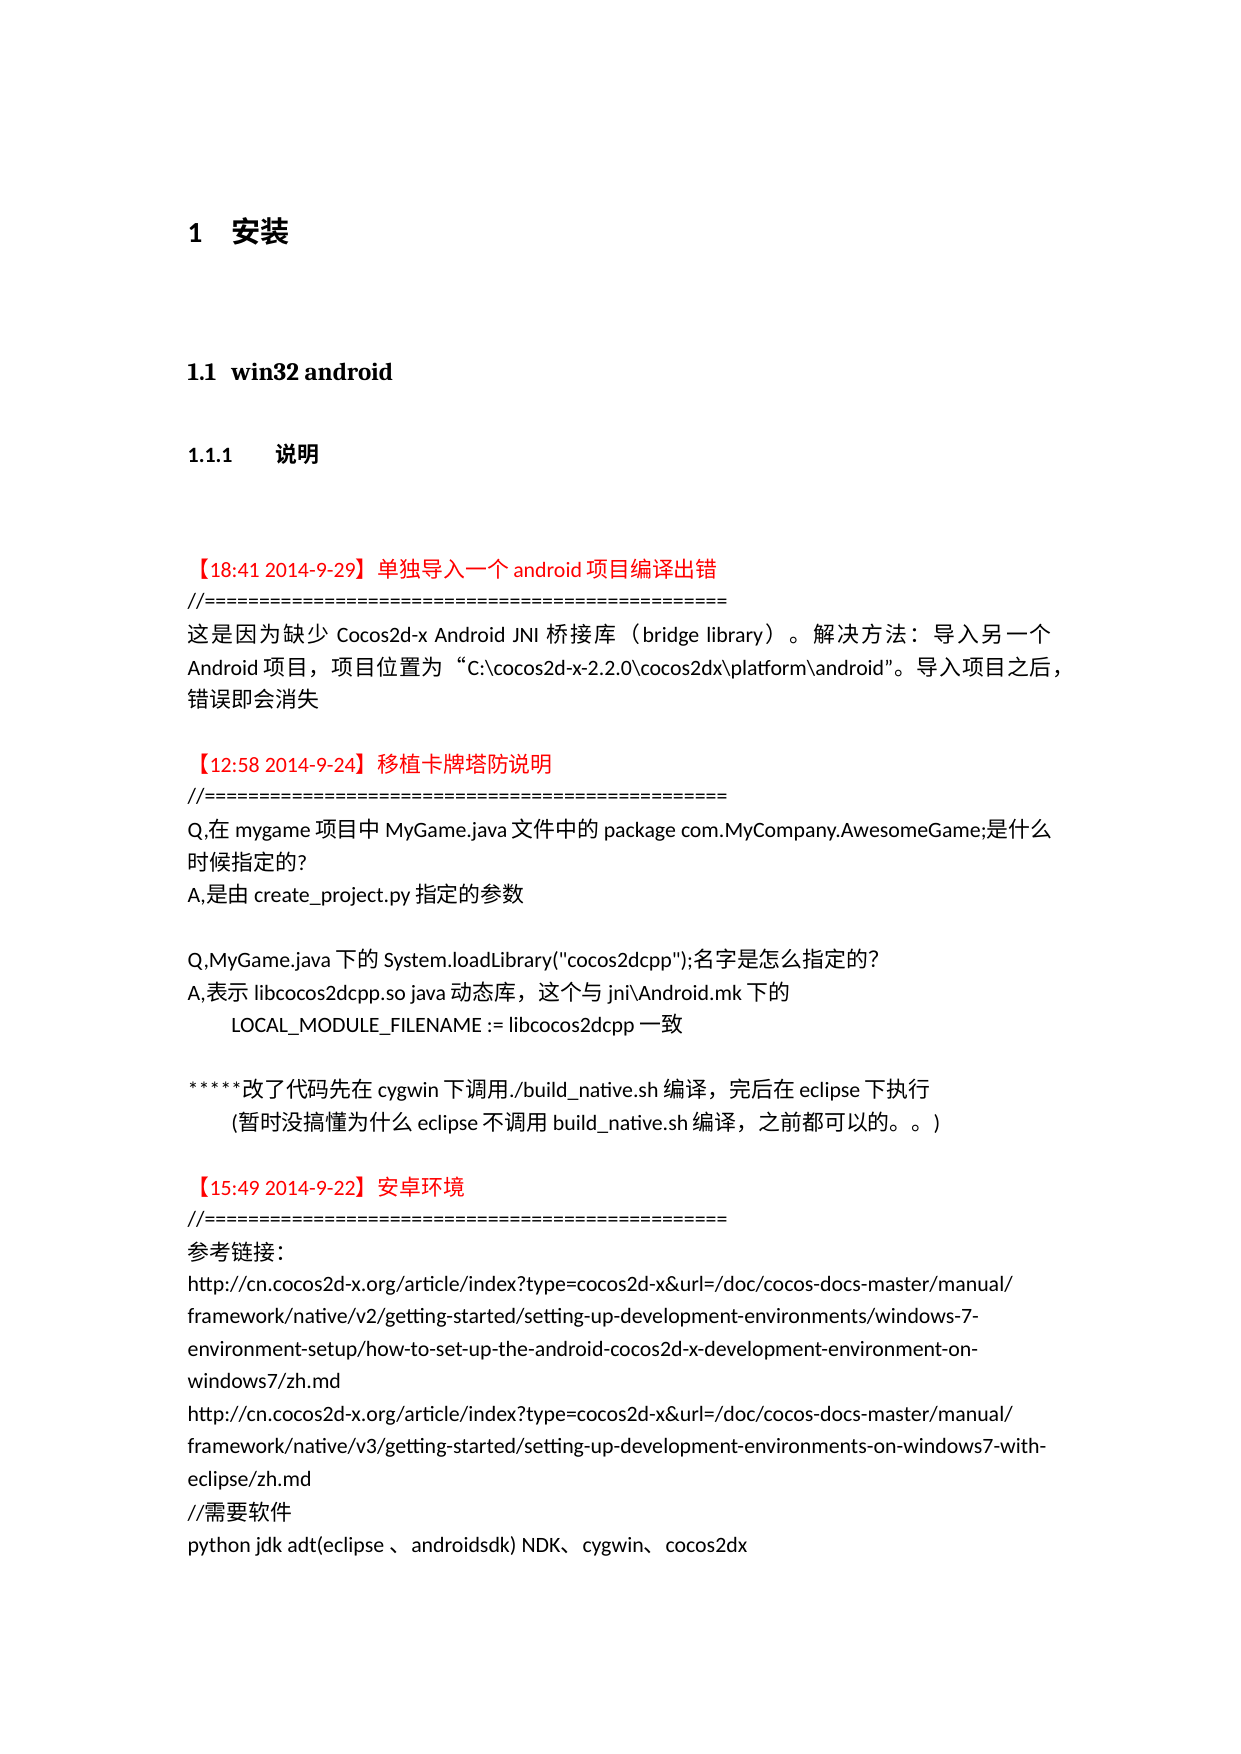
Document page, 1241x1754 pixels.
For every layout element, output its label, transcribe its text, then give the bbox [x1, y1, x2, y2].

text LOCAL_MODULE_FILENAME := libcocos2dcpp 一致 [187, 1007, 1053, 1039]
text 参考链接： [187, 1234, 1053, 1267]
text A,表示libcocos2dcpp.so java动态库，这个与jni\Android.mk下的 [187, 974, 1053, 1007]
subtitle 说明 [187, 437, 1053, 469]
text //================================================ [187, 584, 1053, 617]
subtitle 安装 [187, 197, 1053, 262]
text (暂时没搞懂为什么eclipse不调用build_native.sh编译，之前都可以的。。) [187, 1104, 1053, 1137]
text //需要软件 [187, 1494, 1053, 1527]
subtitle win32 android [187, 356, 1053, 389]
text *****改了代码先在cygwin下调用./build_native.sh 编译，完后在eclipse下执行 [187, 1072, 1053, 1104]
text python jdk adt(eclipse 、androidsdk) NDK、cygwin、cocos2dx [187, 1527, 1053, 1559]
text //================================================ [187, 779, 1053, 812]
text http://cn.cocos2d-x.org/article/index?type=cocos2d-x&url=/doc/cocos-docs-master/manual/framework/native/v3/getting-started/setting-up-development-environments-on-windows7-with-eclipse/zh.md [187, 1397, 1053, 1494]
text 【12:58 2014-9-24】移植卡牌塔防说明 [187, 747, 1053, 779]
text 【18:41 2014-9-29】单独导入一个android项目编译出错 [187, 552, 1053, 584]
text //================================================ [187, 1202, 1053, 1234]
text 这是因为缺少Cocos2d-x Android JNI桥接库（bridge library）。解决方法：导入另一个Android项目，项目位置为“C:\cocos2d-x-2.2.0\cocos2dx\platform\android”。导入项目之后，错误即会消失 [187, 617, 1053, 714]
text http://cn.cocos2d-x.org/article/index?type=cocos2d-x&url=/doc/cocos-docs-master/manual/framework/native/v2/getting-started/setting-up-development-environments/windows-7-environment-setup/how-to-set-up-the-android-cocos2d-x-development-environment-on-windows7/zh.md [187, 1267, 1053, 1397]
text Q,MyGame.java下的System.loadLibrary("cocos2dcpp");名字是怎么指定的？ [187, 942, 1053, 974]
text A,是由create_project.py指定的参数 [187, 877, 1053, 909]
text Q,在mygame项目中MyGame.java文件中的package com.MyCompany.AwesomeGame;是什么时候指定的? [187, 812, 1053, 877]
text 【15:49 2014-9-22】安卓环境 [187, 1169, 1053, 1202]
